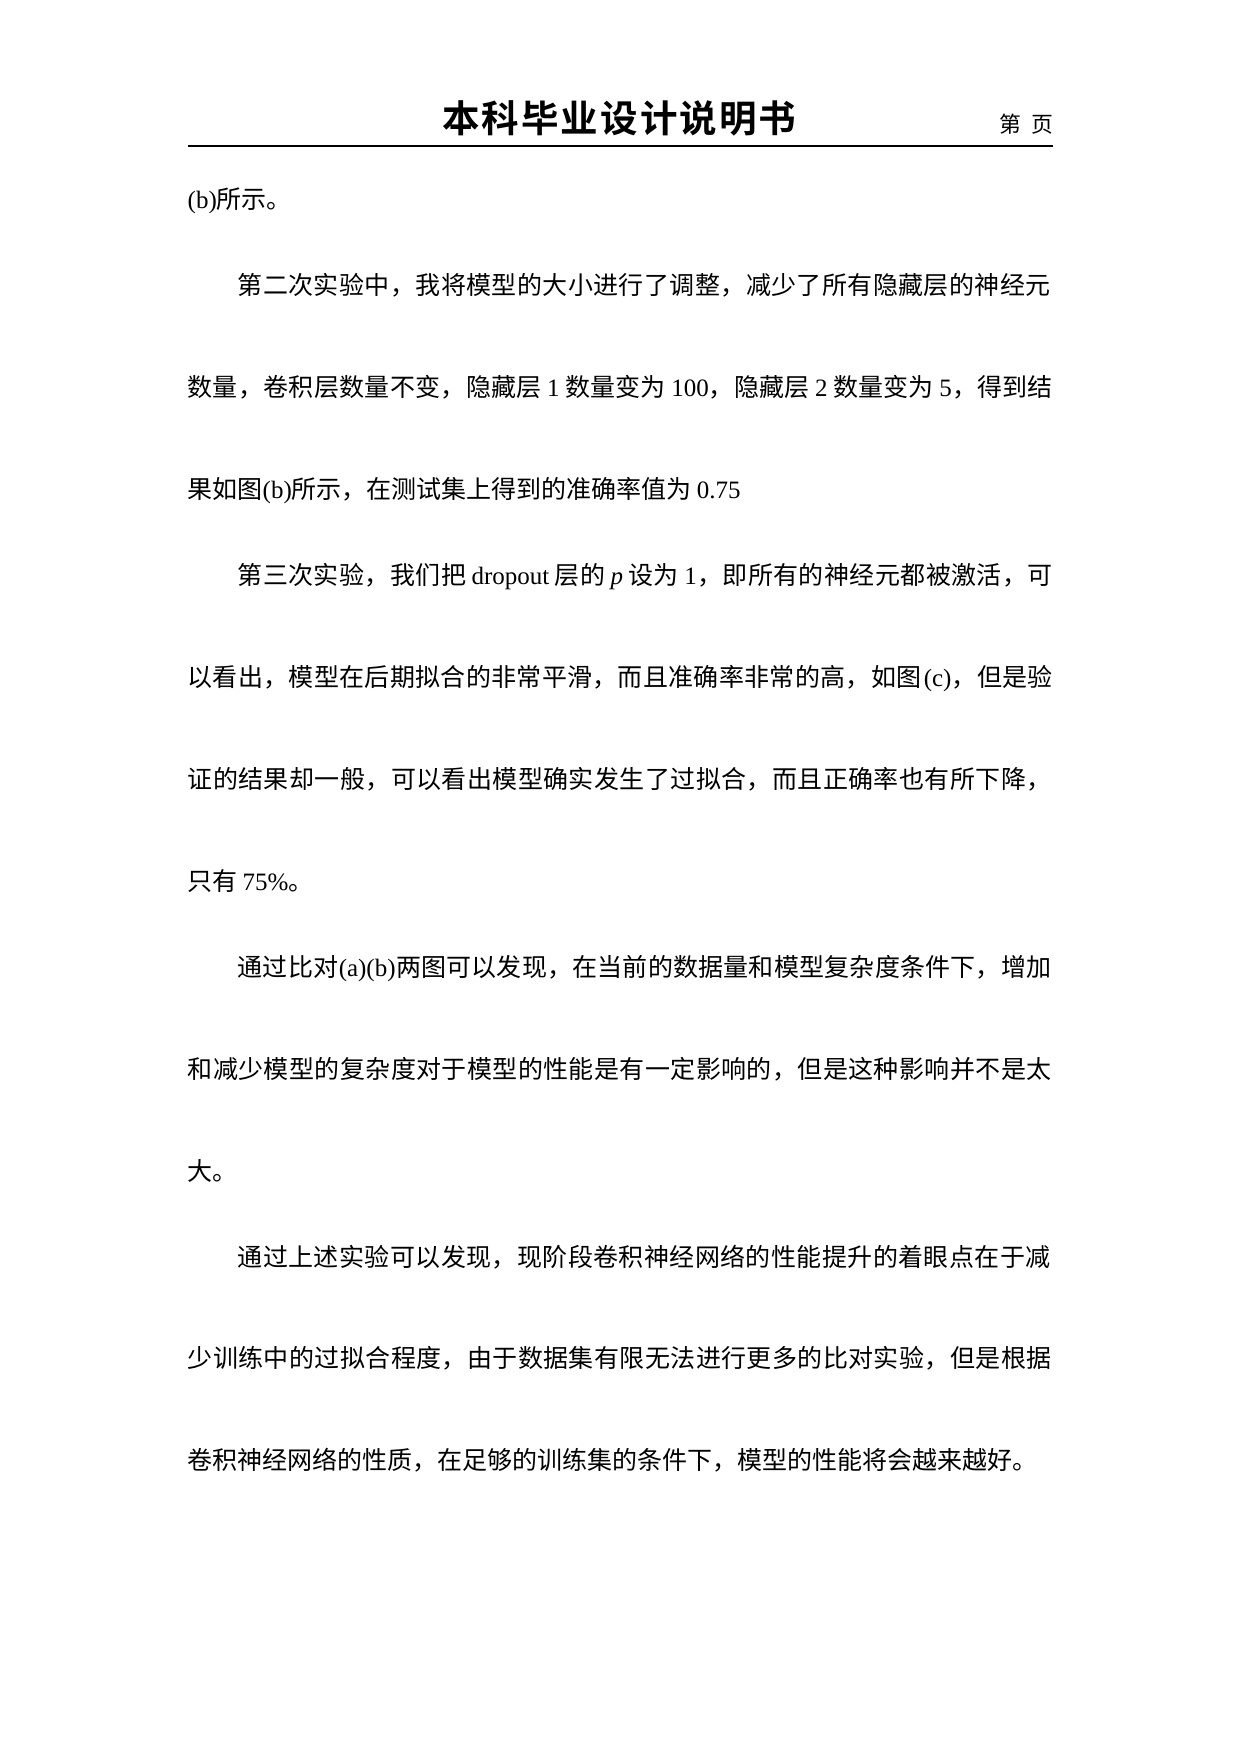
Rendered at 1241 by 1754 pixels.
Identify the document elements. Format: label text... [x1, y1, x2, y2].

text 通过上述实验可以发现，现阶段卷积神经网络的性能提升的着眼点在于减少训练中的过拟合程度，由于数据集有限无法进行更多的比对实验，但是根据卷积神经网络的性质，在足够的训练集的条件下，模型的性能将会越来越好。 [187, 1221, 1053, 1493]
text 以此次试验为基准，通过调整不同的参数，我又进行了两次试验如下图(a)(b)所示。 [187, 164, 1053, 232]
text 通过比对(a)(b)两图可以发现，在当前的数据量和模型复杂度条件下，增加和减少模型的复杂度对于模型的性能是有一定影响的，但是这种影响并不是太大。 [187, 931, 1053, 1203]
text 第二次实验中，我将模型的大小进行了调整，减少了所有隐藏层的神经元数量，卷积层数量不变，隐藏层1数量变为100，隐藏层2数量变为5，得到结果如图(b)所示，在测试集上得到的准确率值为0.75 [187, 250, 1053, 522]
text 第三次实验，我们把dropout层的p设为1，即所有的神经元都被激活，可以看出，模型在后期拟合的非常平滑，而且准确率非常的高，如图(c)，但是验证的结果却一般，可以看出模型确实发生了过拟合，而且正确率也有所下降，只有75%。 [187, 540, 1053, 913]
